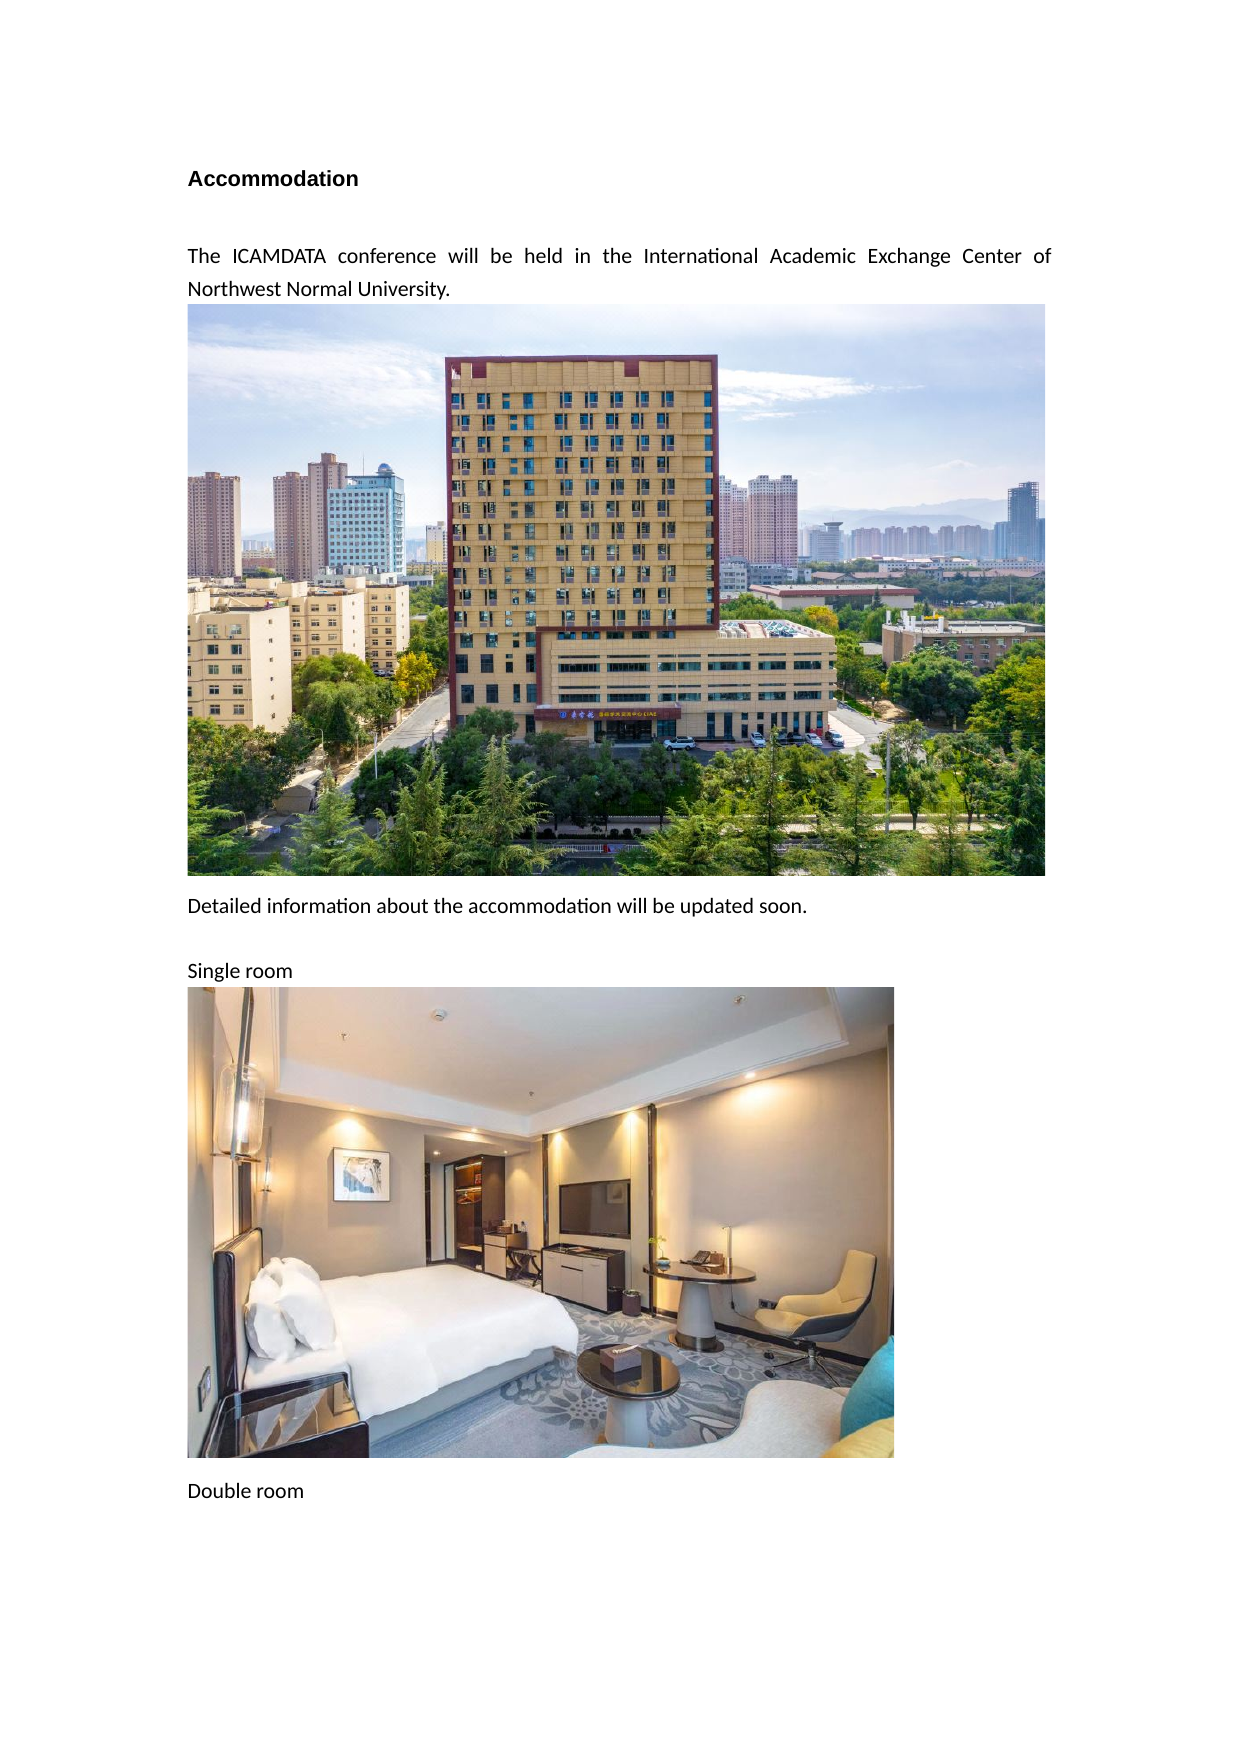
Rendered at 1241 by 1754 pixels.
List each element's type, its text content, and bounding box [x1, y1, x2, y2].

subtitle Accommodation [187, 162, 1053, 194]
picture [187, 987, 895, 1458]
text Detailed information about the accommodation will be updated soon. [187, 890, 1053, 922]
text Double room [187, 1475, 1053, 1507]
text Single room [187, 955, 1053, 987]
picture [187, 304, 1046, 876]
text The ICAMDATA conference will be held in the International Academic Exchange Center of Northwest Normal University. [187, 240, 1053, 305]
